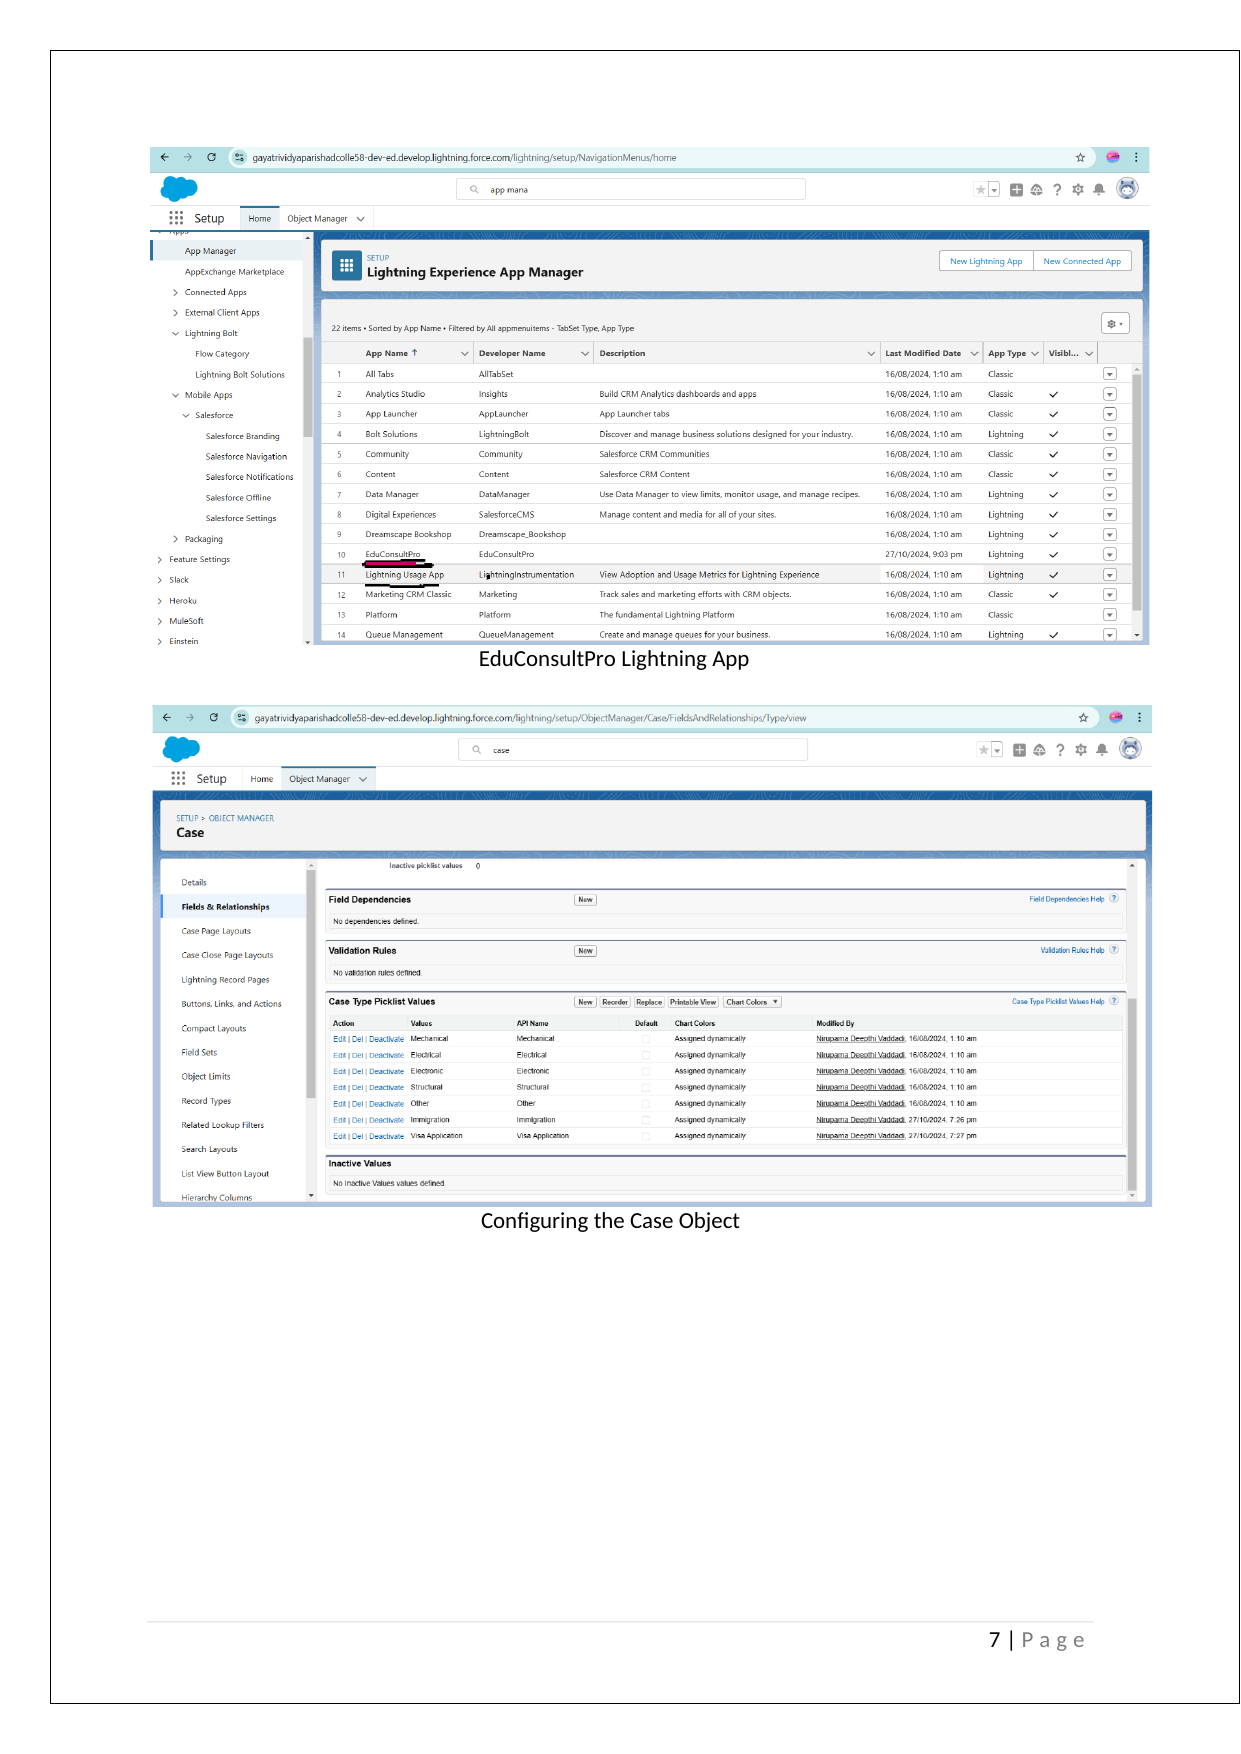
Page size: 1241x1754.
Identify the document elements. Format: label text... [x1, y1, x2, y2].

text Configuring the Case Object [481, 705, 1239, 1234]
text EduConsultPro Lightning App [478, 645, 1239, 671]
picture [150, 147, 1150, 645]
picture [152, 705, 1153, 1207]
